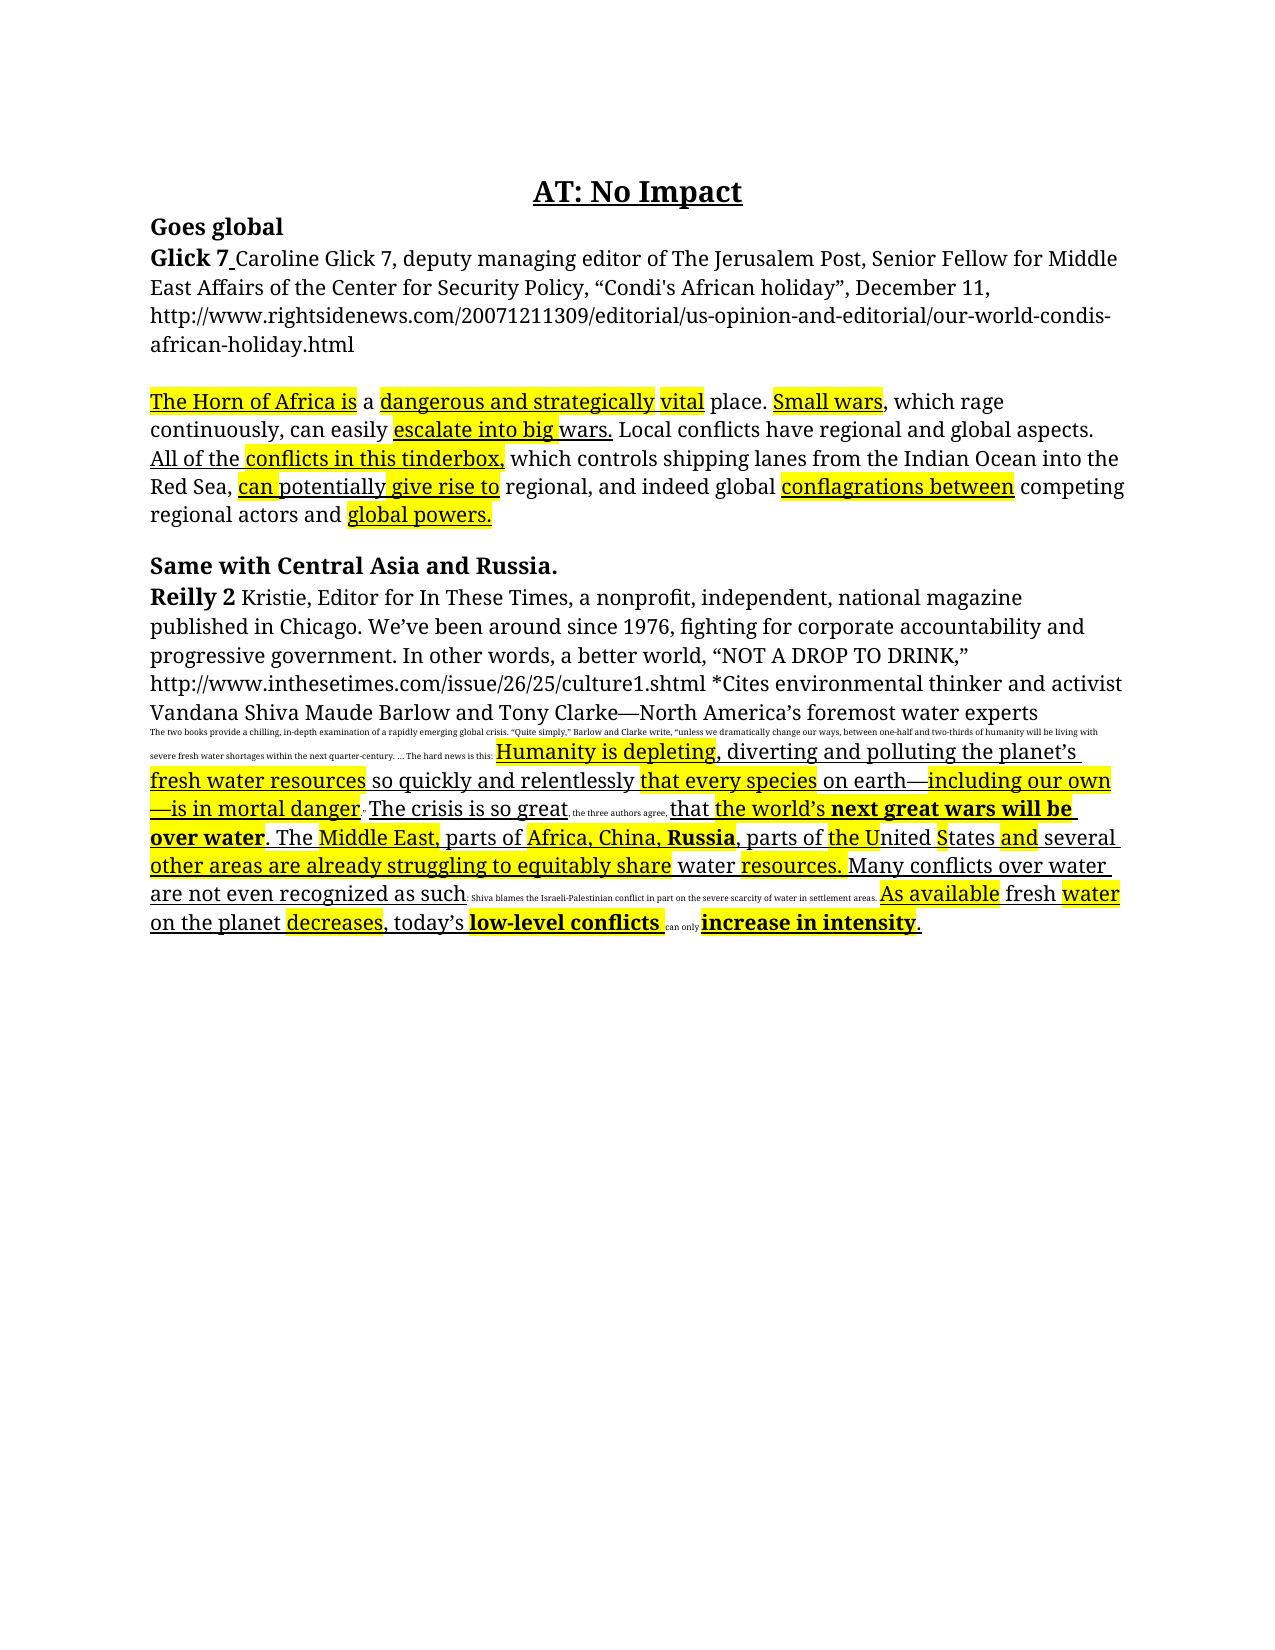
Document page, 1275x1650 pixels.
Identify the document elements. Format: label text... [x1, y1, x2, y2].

text The two books provide a chilling, in-depth examination of a rapidly emerging global crisis. “Quite simply,” Barlow and Clarke write, “unless we dramatically change our ways, between one-half and two-thirds of humanity will be living with severe fresh water shortages within the next quarter-century. … The hard news is this: Humanity is depleting, diverting and polluting the planet’s fresh water resources so quickly and relentlessly that every species on earth—including our own—is in mortal danger.” The crisis is so great, the three authors agree, that the world’s next great wars will be over water. The Middle East, parts of Africa, China, Russia, parts of the United States and several other areas are already struggling to equitably share water resources. Many conflicts over water are not even recognized as such: Shiva blames the Israeli-Palestinian conflict in part on the severe scarcity of water in settlement areas. As available fresh water on the planet decreases, today’s low-level conflicts can only increase in intensity. [150, 726, 1125, 936]
text The Horn of Africa is a dangerous and strategically vital place. Small wars, which rage continuously, can easily escalate into big wars. Local conflicts have regional and global aspects. All of the conflicts in this tinderbox, which controls shipping lanes from the Indian Ocean into the Red Sea, can potentially give rise to regional, and indeed global conflagrations between competing regional actors and global powers. [492, 387, 1125, 529]
text Glick 7 Caroline Glick 7, deputy managing editor of The Jerusalem Post, Senior Fellow for Middle East Affairs of the Center for Security Policy, “Condi's African holiday”, December 11, http://www.rightsidenews.com/20071211309/editorial/us-opinion-and-editorial/our-world-condis-african-holiday.html [150, 242, 1125, 358]
text Reilly 2 Kristie, Editor for In These Times, a nonprofit, independent, national magazine published in Chicago. We’ve been around since 1976, fighting for corporate accountability and progressive government. In other words, a better world, “NOT A DROP TO DRINK,” http://www.inthesetimes.com/issue/26/25/culture1.shtml *Cites environmental thinker and activist Vandana Shiva Maude Barlow and Tony Clarke—North America’s foremost water experts [150, 581, 1125, 726]
text Goes global [150, 211, 1125, 242]
text AT: No Impact [150, 171, 1125, 211]
text Same with Central Asia and Russia. [150, 550, 1125, 581]
